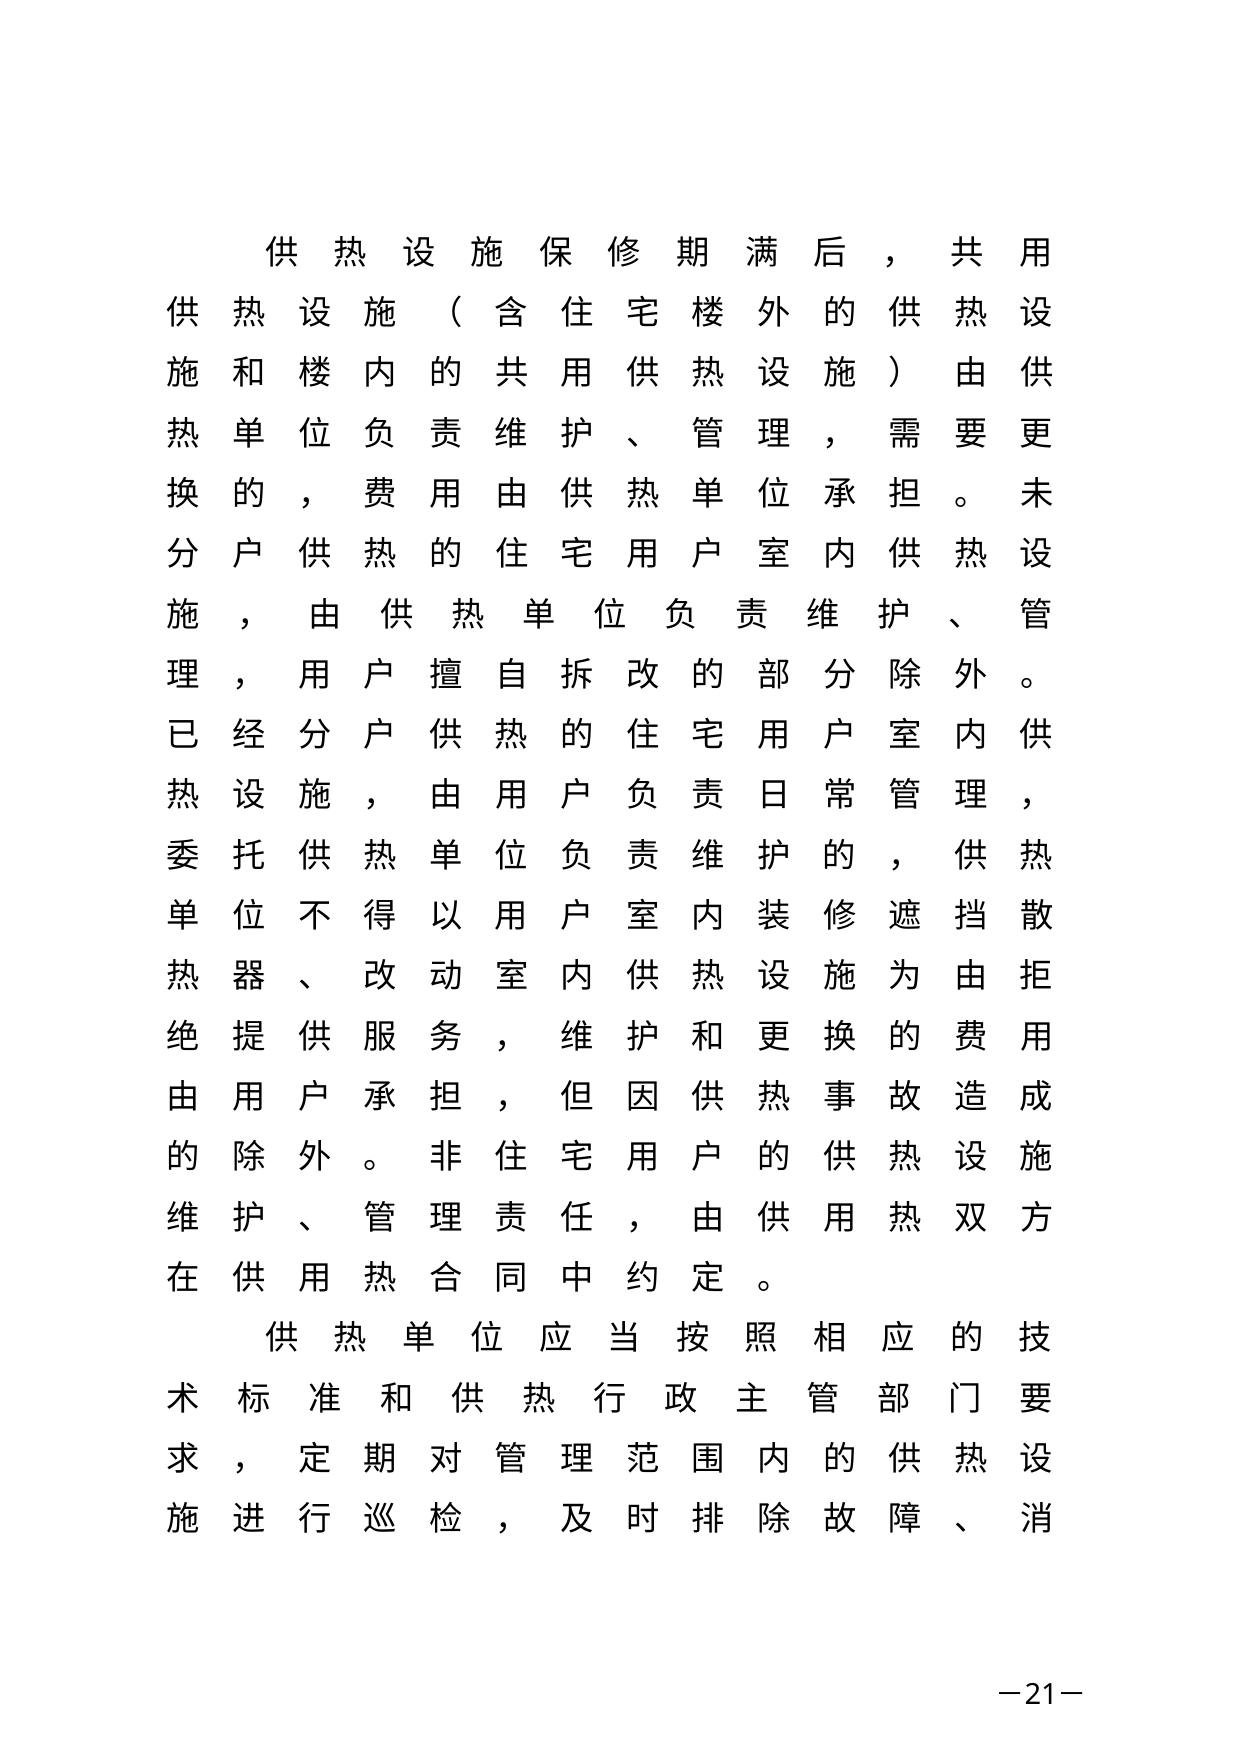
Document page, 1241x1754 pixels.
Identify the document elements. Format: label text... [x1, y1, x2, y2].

text 供热设施保修期满后，共用供热设施（含住宅楼外的供热设施和楼内的共用供热设施）由供热单位负责维护、管理，需要更换的，费用由供热单位承担。未分户供热的住宅用户室内供热设施，由供热单位负责维护、管理，用户擅自拆改的部分除外。已经分户供热的住宅用户室内供热设施，由用户负责日常管理，委托供热单位负责维护的，供热单位不得以用户室内装修遮挡散热器、改动室内供热设施为由拒绝提供服务，维护和更换的费用由用户承担，但因供热事故造成的除外。非住宅用户的供热设施维护、管理责任，由供用热双方在供用热合同中约定。 [167, 219, 1085, 1305]
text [167, 1305, 1085, 1546]
